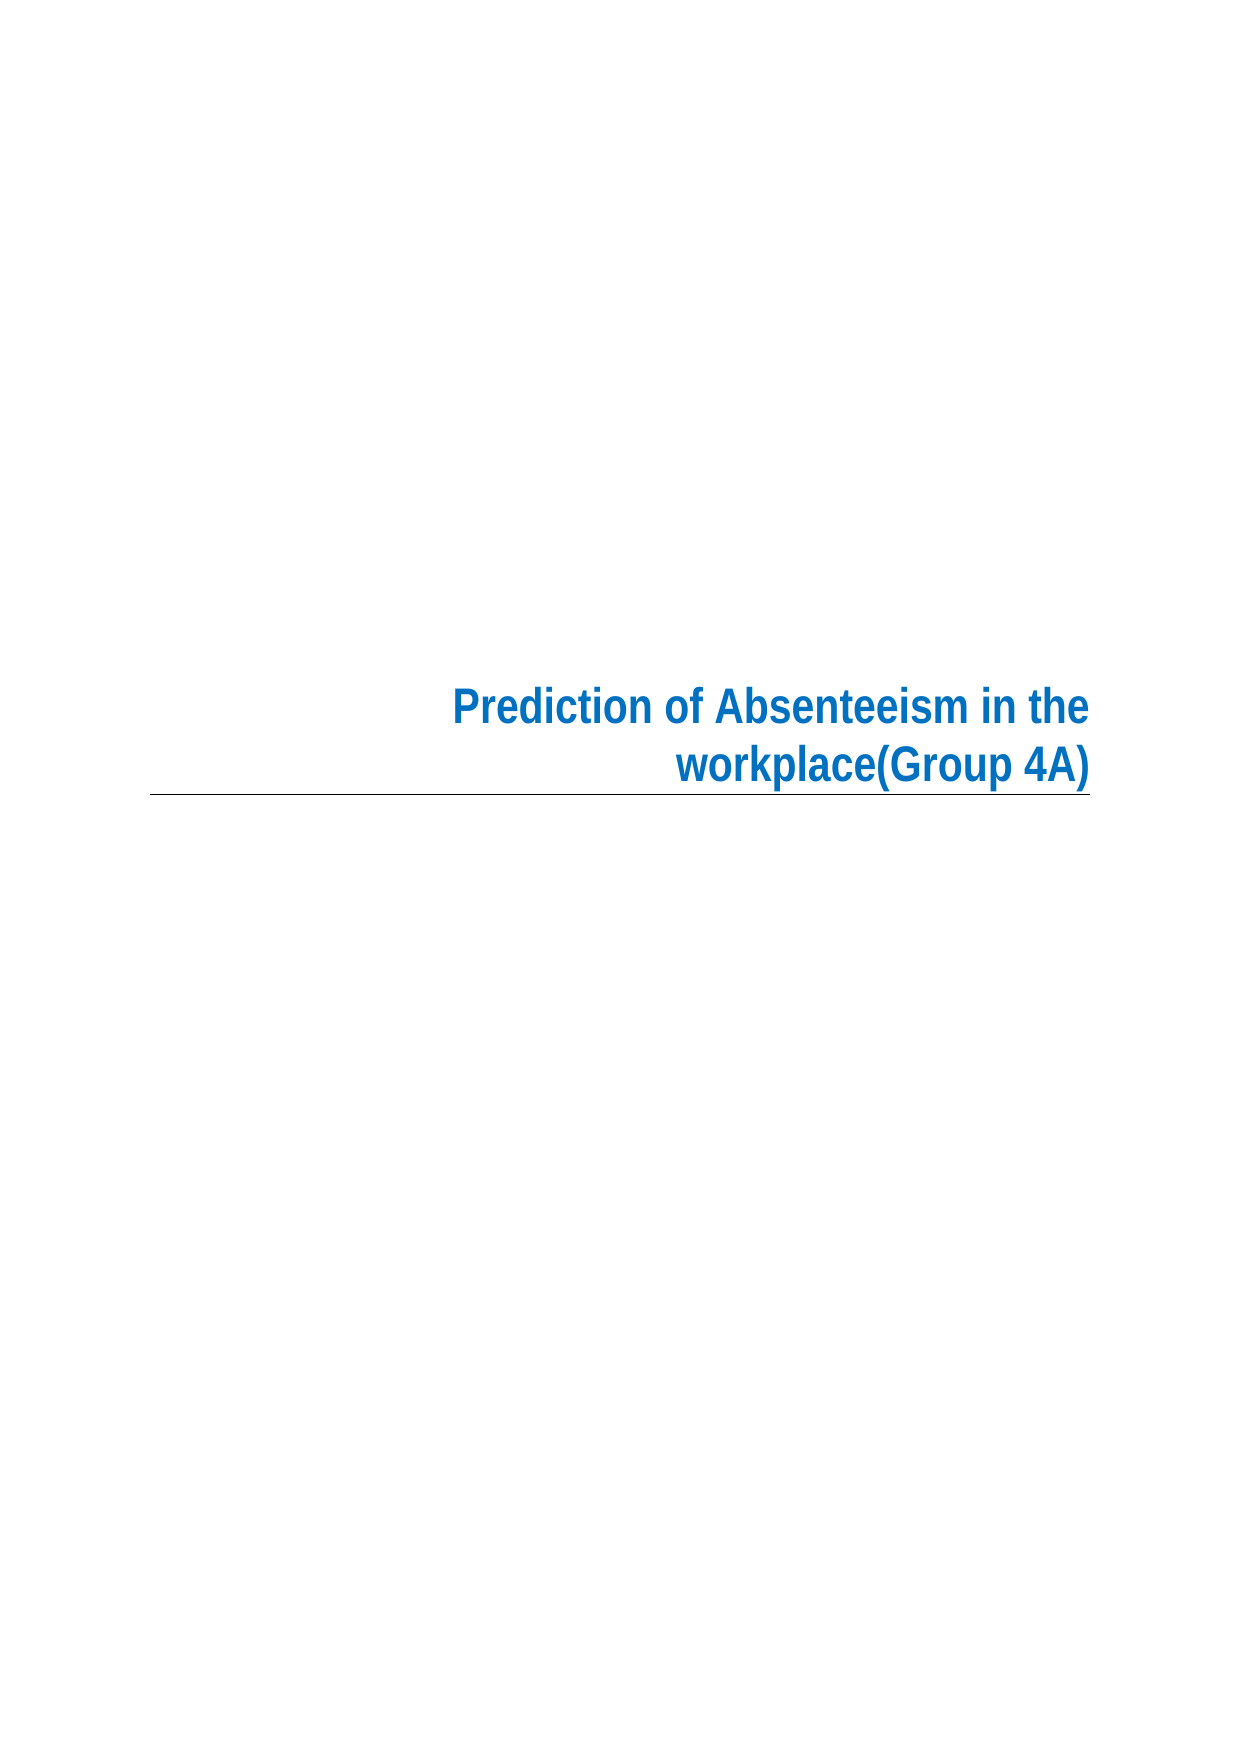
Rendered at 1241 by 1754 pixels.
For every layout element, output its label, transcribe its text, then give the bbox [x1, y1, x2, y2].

text Prediction of Absenteeism in the workplace(Group 4A) [150, 677, 1090, 794]
